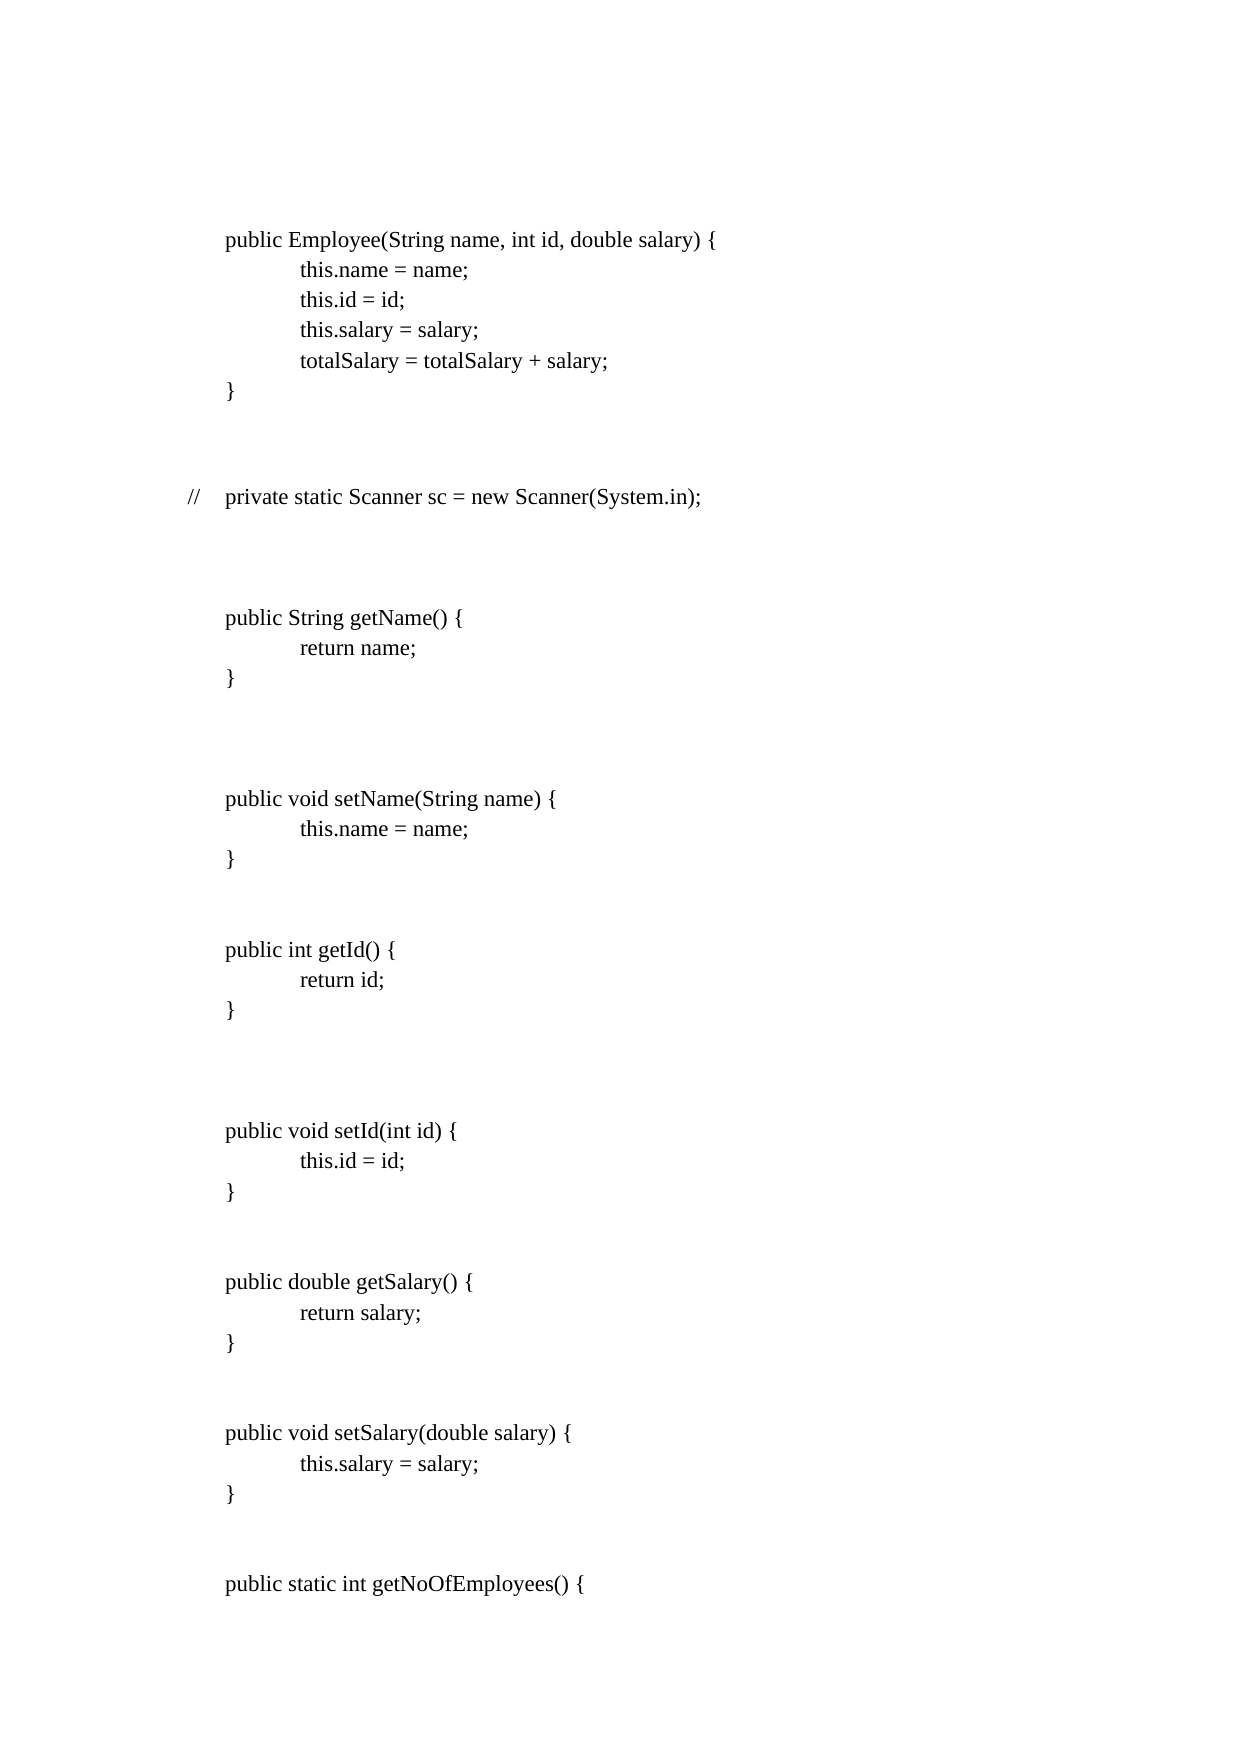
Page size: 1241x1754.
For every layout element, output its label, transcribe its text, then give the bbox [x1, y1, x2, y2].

text public void setSalary(double salary) { [187, 1419, 1090, 1446]
text public double getSalary() { [187, 1268, 1090, 1295]
text } [187, 1480, 1090, 1506]
text } [187, 996, 1090, 1023]
text this.id = id; [187, 286, 1090, 313]
text return salary; [187, 1298, 1090, 1325]
text return id; [187, 966, 1090, 993]
text this.name = name; [187, 256, 1090, 282]
text this.id = id; [187, 1147, 1090, 1174]
text this.salary = salary; [187, 316, 1090, 343]
text } [187, 845, 1090, 872]
text } [187, 664, 1090, 691]
text // private static Scanner sc = new Scanner(System.in); [187, 483, 1090, 509]
text } [187, 1329, 1090, 1355]
text public void setId(int id) { [187, 1117, 1090, 1144]
text totalSalary = totalSalary + salary; [187, 347, 1090, 373]
text public void setName(String name) { [187, 785, 1090, 811]
text public int getId() { [187, 936, 1090, 962]
text return name; [187, 634, 1090, 660]
text } [187, 1178, 1090, 1204]
text this.name = name; [187, 815, 1090, 842]
text } [187, 377, 1090, 403]
text public Employee(String name, int id, double salary) { [187, 226, 1090, 252]
text this.salary = salary; [187, 1449, 1090, 1476]
text public String getName() { [187, 604, 1090, 630]
text public static int getNoOfEmployees() { [187, 1570, 1090, 1597]
